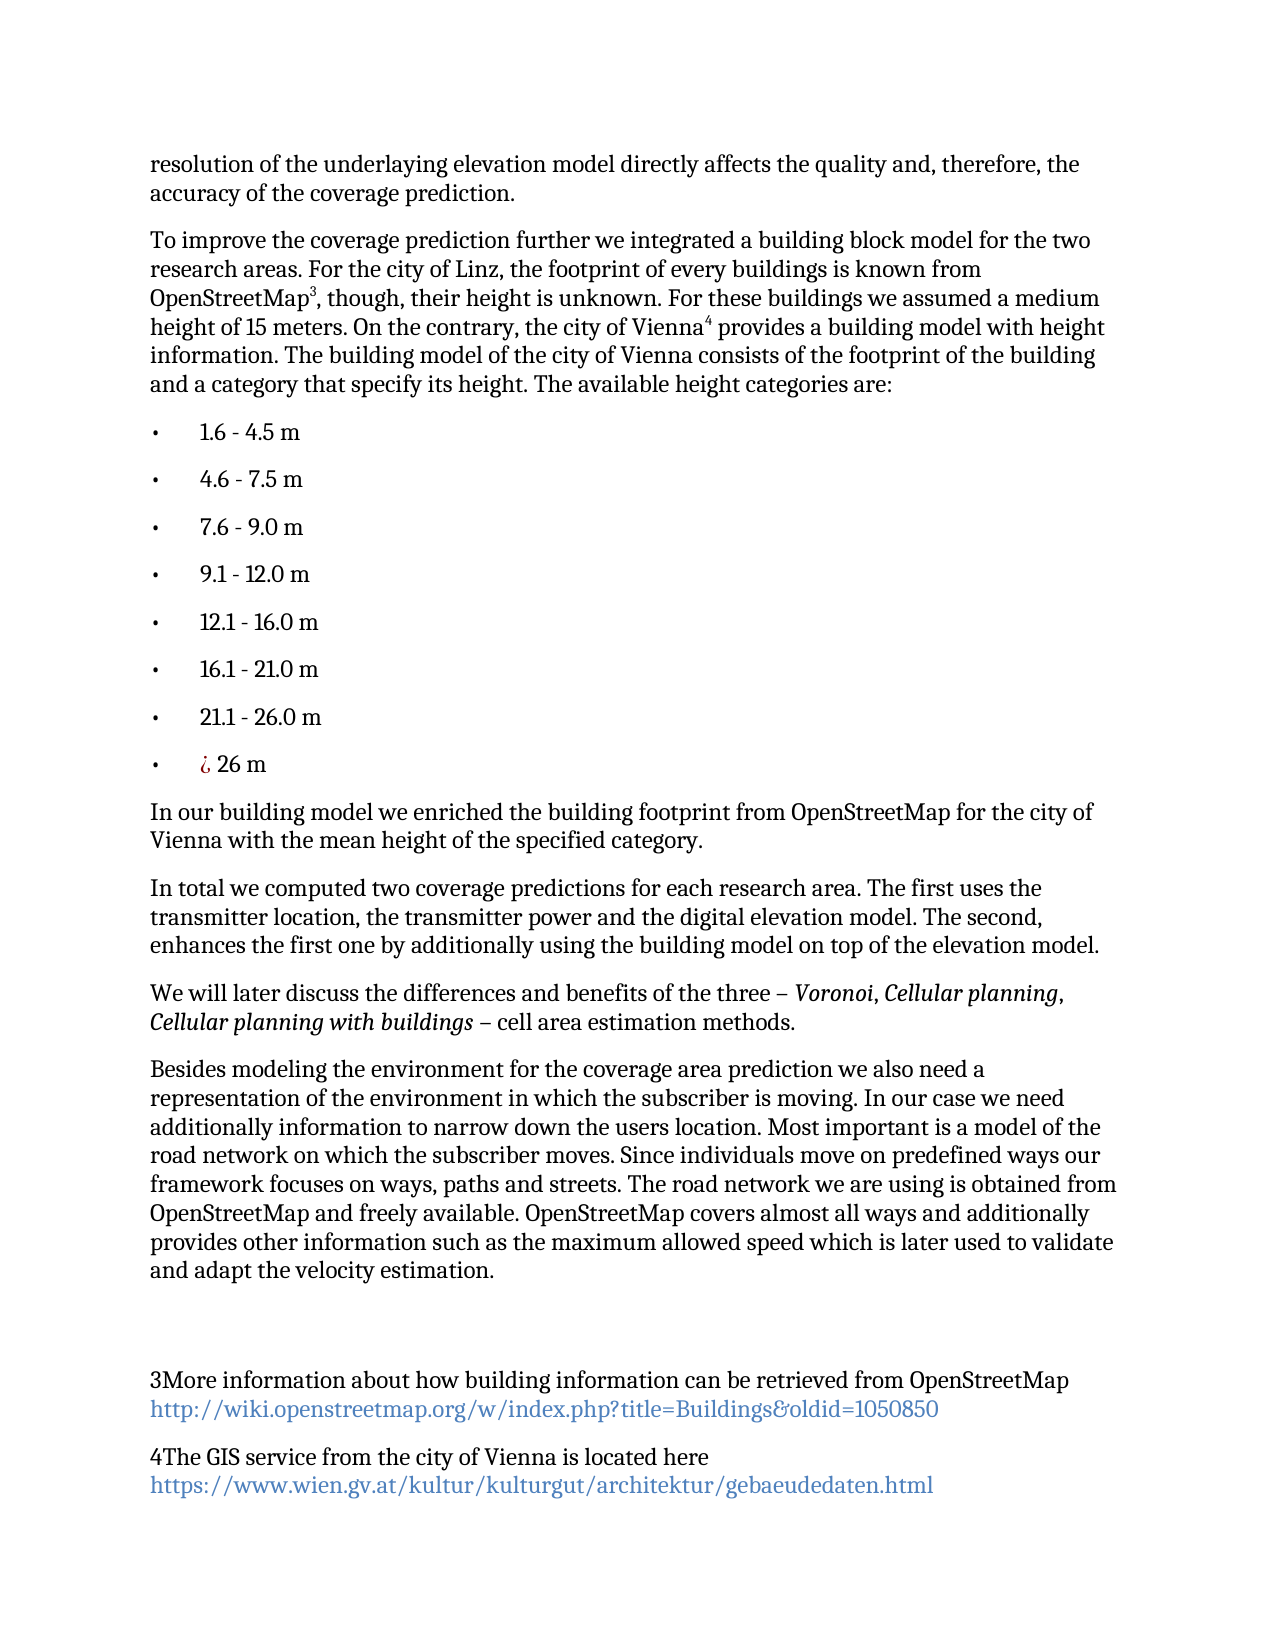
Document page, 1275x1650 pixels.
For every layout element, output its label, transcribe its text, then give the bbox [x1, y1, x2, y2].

text In our building model we enriched the building footprint from OpenStreetMap for the city of Vienna with the mean height of the specified category. [150, 797, 1125, 855]
list 4.6 - 7.5 m [150, 465, 1125, 494]
list 9.1 - 12.0 m [150, 560, 1125, 589]
list 21.1 - 26.0 m [150, 702, 1125, 731]
text In total we computed two coverage predictions for each research area. The first uses the transmitter location, the transmitter power and the digital elevation model. The second, enhances the first one by additionally using the building model on top of the elevation model. [150, 874, 1125, 960]
list 1.6 - 4.5 m [150, 417, 1125, 446]
list 26 m [150, 750, 1125, 779]
text To improve the coverage prediction further we integrated a building block model for the two research areas. For the city of Linz, the footprint of every buildings is known from OpenStreetMap, though, their height is unknown. For these buildings we assumed a medium height of 15 meters. On the contrary, the city of Vienna provides a building model with height information. The building model of the city of Vienna consists of the footprint of the building and a category that specify its height. The available height categories are: [150, 226, 1125, 399]
list 12.1 - 16.0 m [150, 607, 1125, 636]
text We will later discuss the differences and benefits of the three – Voronoi, Cellular planning, Cellular planning with buildings – cell area estimation methods. [150, 979, 1125, 1036]
text Besides modeling the environment for the coverage area prediction we also need a representation of the environment in which the subscriber is moving. In our case we need additionally information to narrow down the users location. Most important is a model of the road network on which the subscriber moves. Since individuals move on predefined ways our framework focuses on ways, paths and streets. The road network we are using is obtained from OpenStreetMap and freely available. OpenStreetMap covers almost all ways and additionally provides other information such as the maximum allowed speed which is later used to validate and adapt the velocity estimation. [150, 1055, 1125, 1285]
list 16.1 - 21.0 m [150, 655, 1125, 684]
list 7.6 - 9.0 m [150, 512, 1125, 541]
